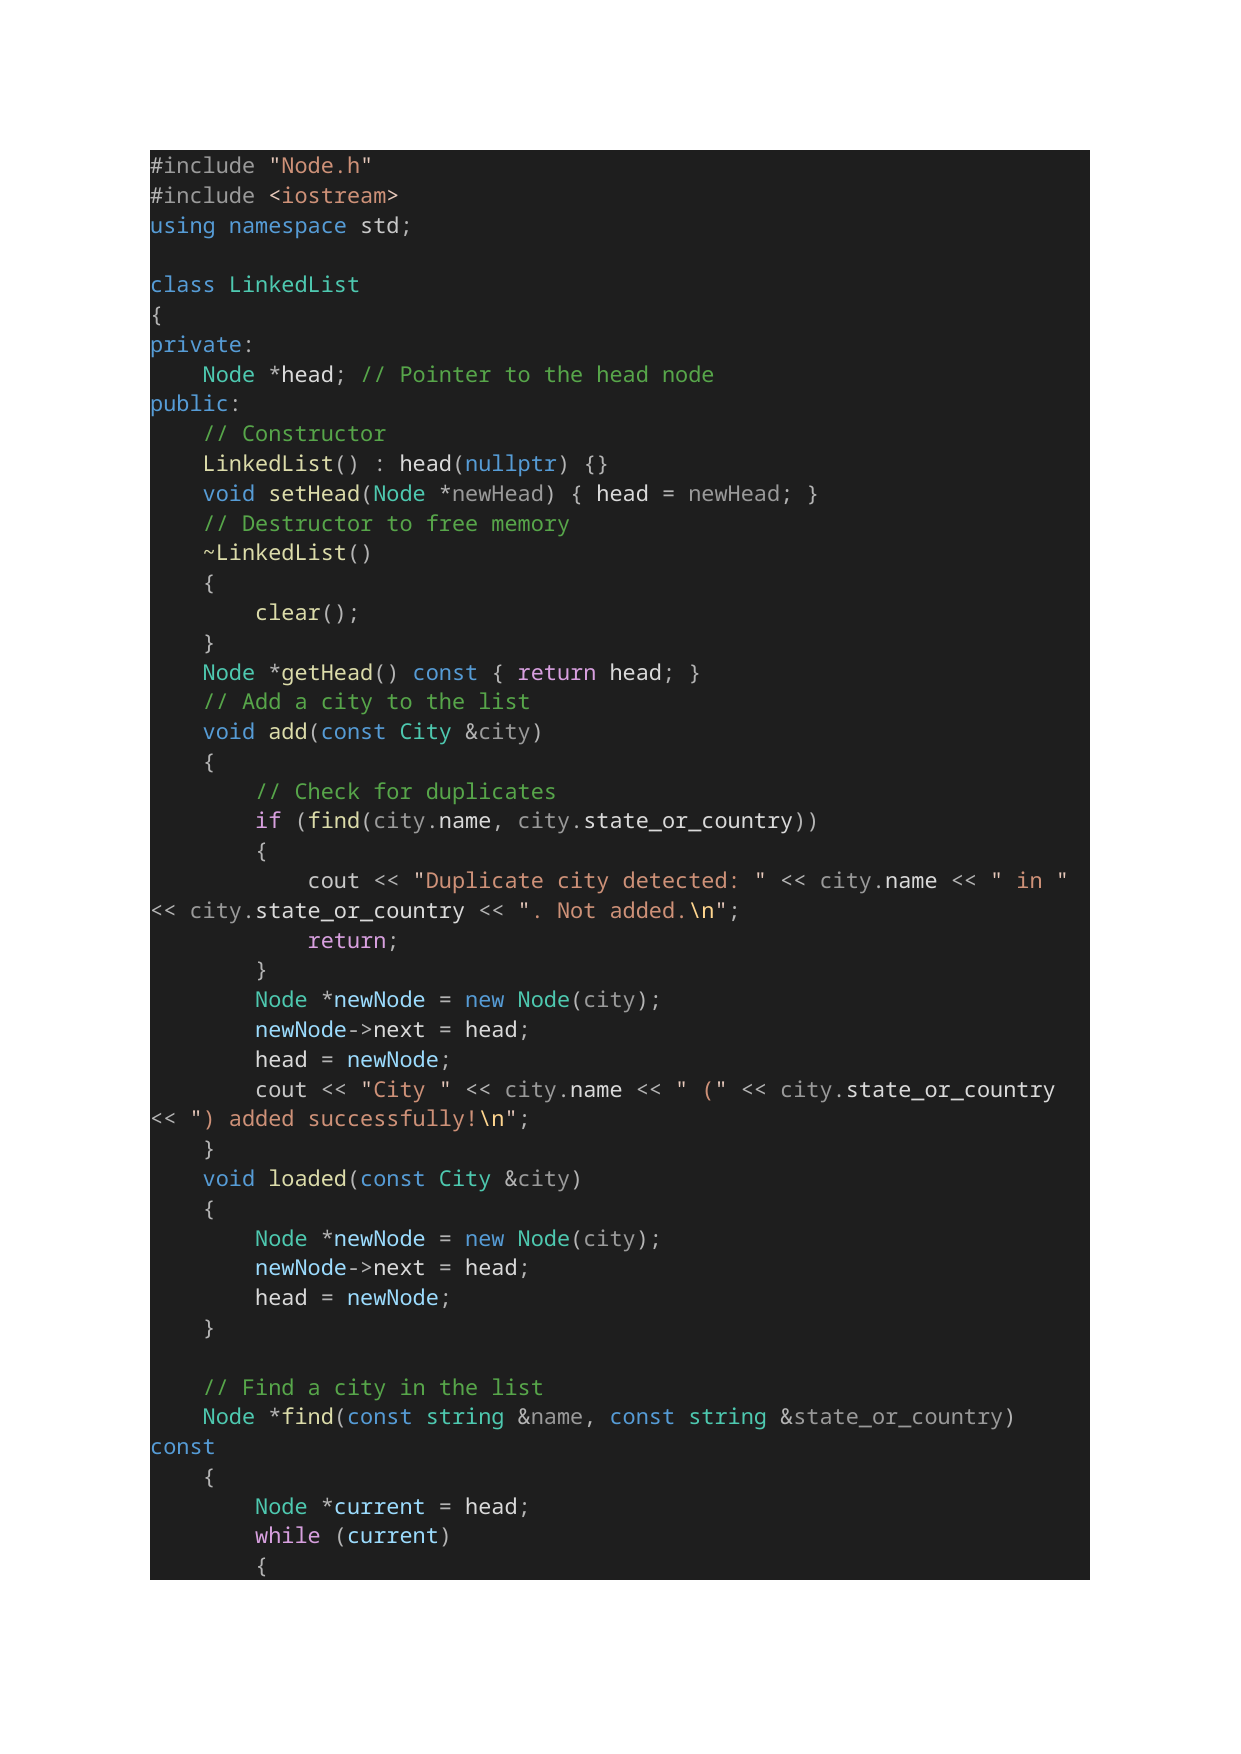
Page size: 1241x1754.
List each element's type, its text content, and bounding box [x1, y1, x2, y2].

text Node *newNode = new Node(city); [150, 1222, 1090, 1252]
text private: [150, 329, 1090, 358]
text } [150, 1133, 1090, 1163]
text LinkedList() : head(nullptr) {} [150, 448, 1090, 478]
text { [150, 1461, 1090, 1491]
text while (current) [150, 1520, 1090, 1550]
text } [150, 954, 1090, 984]
text } [150, 1312, 1090, 1342]
text #include <iostream> [150, 180, 1090, 209]
text newNode->next = head; [150, 1014, 1090, 1044]
text { [150, 835, 1090, 865]
text Node *newNode = new Node(city); [150, 984, 1090, 1014]
text using namespace std; [150, 209, 1090, 239]
text if (find(city.name, city.state_or_country)) [150, 805, 1090, 835]
text { [150, 1550, 1090, 1580]
text void loaded(const City &city) [150, 1163, 1090, 1193]
text // Constructor [150, 418, 1090, 448]
text Node *find(const string &name, const string &state_or_country) const [150, 1401, 1090, 1461]
text // Check for duplicates [150, 776, 1090, 805]
text head = newNode; [150, 1044, 1090, 1073]
text void setHead(Node *newHead) { head = newHead; } [150, 478, 1090, 507]
text #include "Node.h" [150, 150, 1090, 180]
text { [150, 567, 1090, 597]
text // Add a city to the list [150, 686, 1090, 716]
text return; [150, 924, 1090, 954]
text { [150, 1193, 1090, 1222]
text // Find a city in the list [150, 1371, 1090, 1401]
text cout << "City " << city.name << " (" << city.state_or_country << ") added successfully!\n"; [150, 1073, 1090, 1133]
text ~LinkedList() [150, 537, 1090, 567]
text void add(const City &city) [150, 716, 1090, 746]
text cout << "Duplicate city detected: " << city.name << " in " << city.state_or_country << ". Not added.\n"; [150, 865, 1090, 924]
text head = newNode; [150, 1282, 1090, 1312]
text class LinkedList [150, 269, 1090, 299]
text Node *getHead() const { return head; } [150, 656, 1090, 686]
text Node *current = head; [150, 1491, 1090, 1520]
text public: [150, 388, 1090, 418]
text // Destructor to free memory [150, 507, 1090, 537]
text newNode->next = head; [150, 1252, 1090, 1282]
text { [150, 299, 1090, 329]
text } [150, 627, 1090, 656]
text { [150, 746, 1090, 776]
text clear(); [150, 597, 1090, 627]
text Node *head; // Pointer to the head node [150, 358, 1090, 388]
